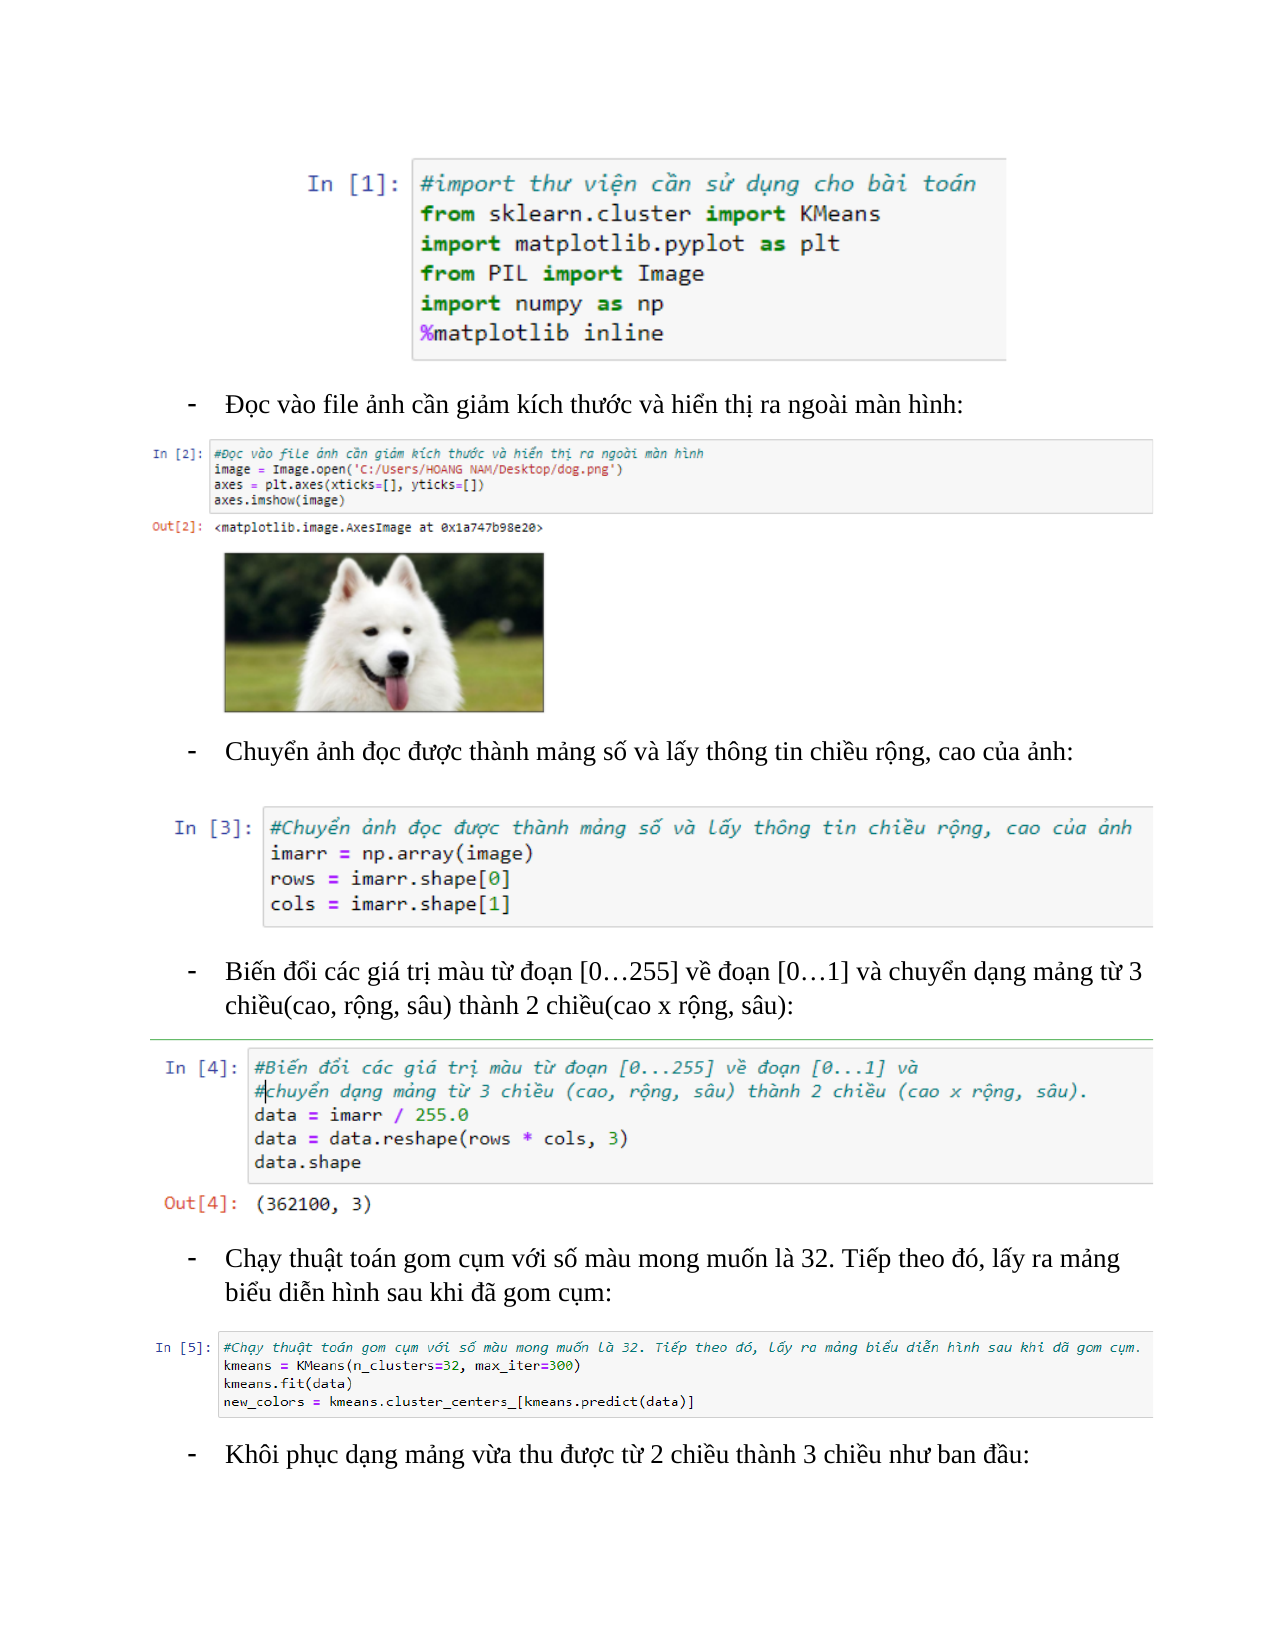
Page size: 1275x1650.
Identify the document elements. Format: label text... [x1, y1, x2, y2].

picture [150, 785, 1154, 937]
list Đọc vào file ảnh cần giảm kích thước và hiển thị ra ngoài màn hình: [187, 388, 1153, 419]
list Chuyển ảnh đọc được thành mảng số và lấy thông tin chiều rộng, cao của ảnh: [187, 735, 1153, 766]
picture [150, 1326, 1154, 1420]
picture [296, 150, 1007, 369]
list Chạy thuật toán gom cụm với số màu mong muốn là 32. Tiếp theo đó, lấy ra mảng biểu diễn hình sau khi đã gom cụm: [187, 1242, 1153, 1307]
list Biến đổi các giá trị màu từ đoạn [0…255] về đoạn [0…1] và chuyển dạng mảng từ 3 chiều(cao, rộng, sâu) thành 2 chiều(cao x rộng, sâu): [187, 955, 1153, 1020]
picture [150, 1039, 1154, 1224]
picture [150, 438, 1154, 716]
list Khôi phục dạng mảng vừa thu được từ 2 chiều thành 3 chiều như ban đầu: [187, 1438, 1153, 1469]
